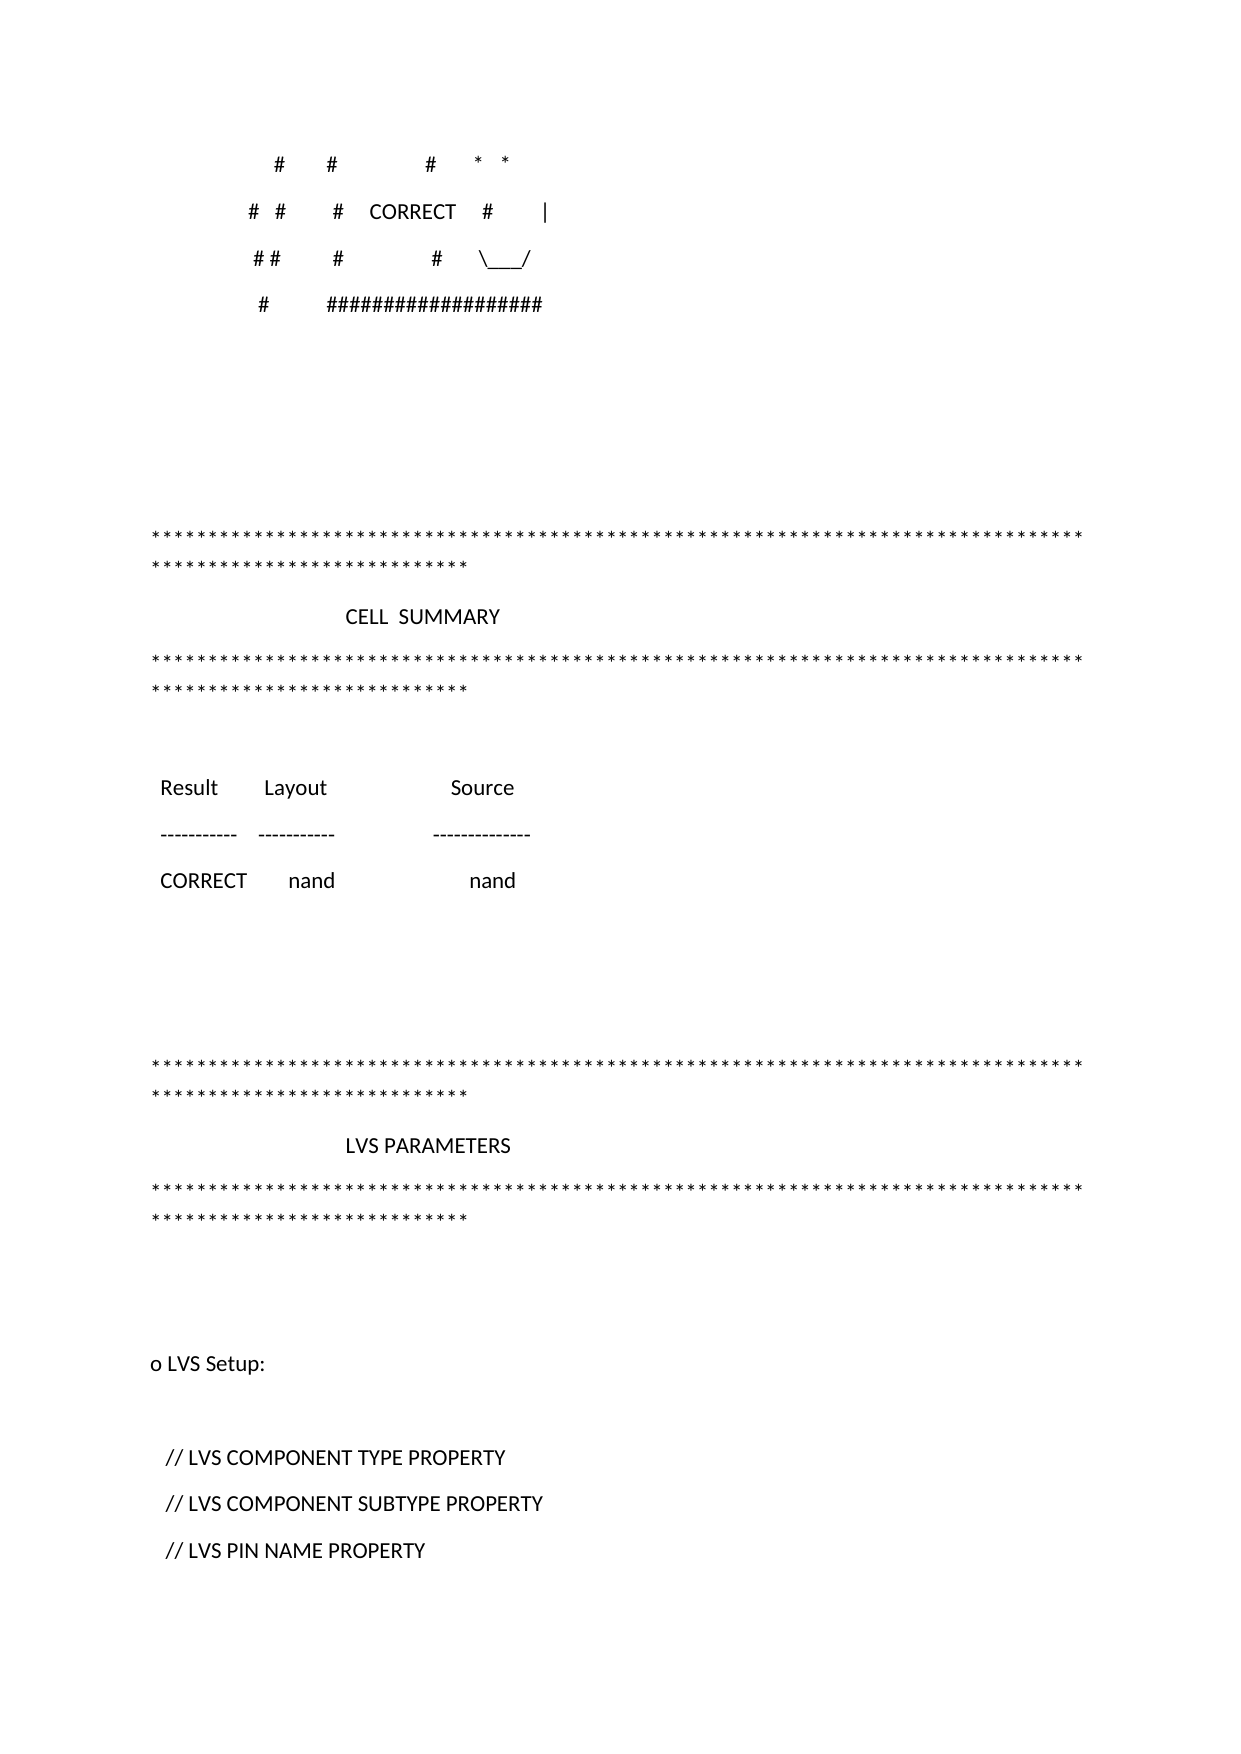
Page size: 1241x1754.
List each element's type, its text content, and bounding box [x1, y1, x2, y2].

text ************************************************************************************************************** [150, 649, 1090, 707]
text Result Layout Source [150, 773, 1090, 801]
text # # # * * [150, 150, 1090, 178]
text // LVS COMPONENT SUBTYPE PROPERTY [150, 1489, 1090, 1518]
text # ################### [150, 291, 1090, 319]
text CELL SUMMARY [150, 602, 1090, 630]
text LVS PARAMETERS [150, 1131, 1090, 1159]
text // LVS COMPONENT TYPE PROPERTY [150, 1443, 1090, 1471]
text CORRECT nand nand [150, 867, 1090, 895]
text // LVS PIN NAME PROPERTY [150, 1536, 1090, 1564]
text ************************************************************************************************************** [150, 525, 1090, 583]
text # # # CORRECT # | [150, 197, 1090, 225]
text # # # # \___/ [150, 244, 1090, 272]
text o LVS Setup: [150, 1349, 1090, 1377]
text ************************************************************************************************************** [150, 1054, 1090, 1112]
text ************************************************************************************************************** [150, 1178, 1090, 1236]
text ----------- ----------- -------------- [150, 820, 1090, 848]
